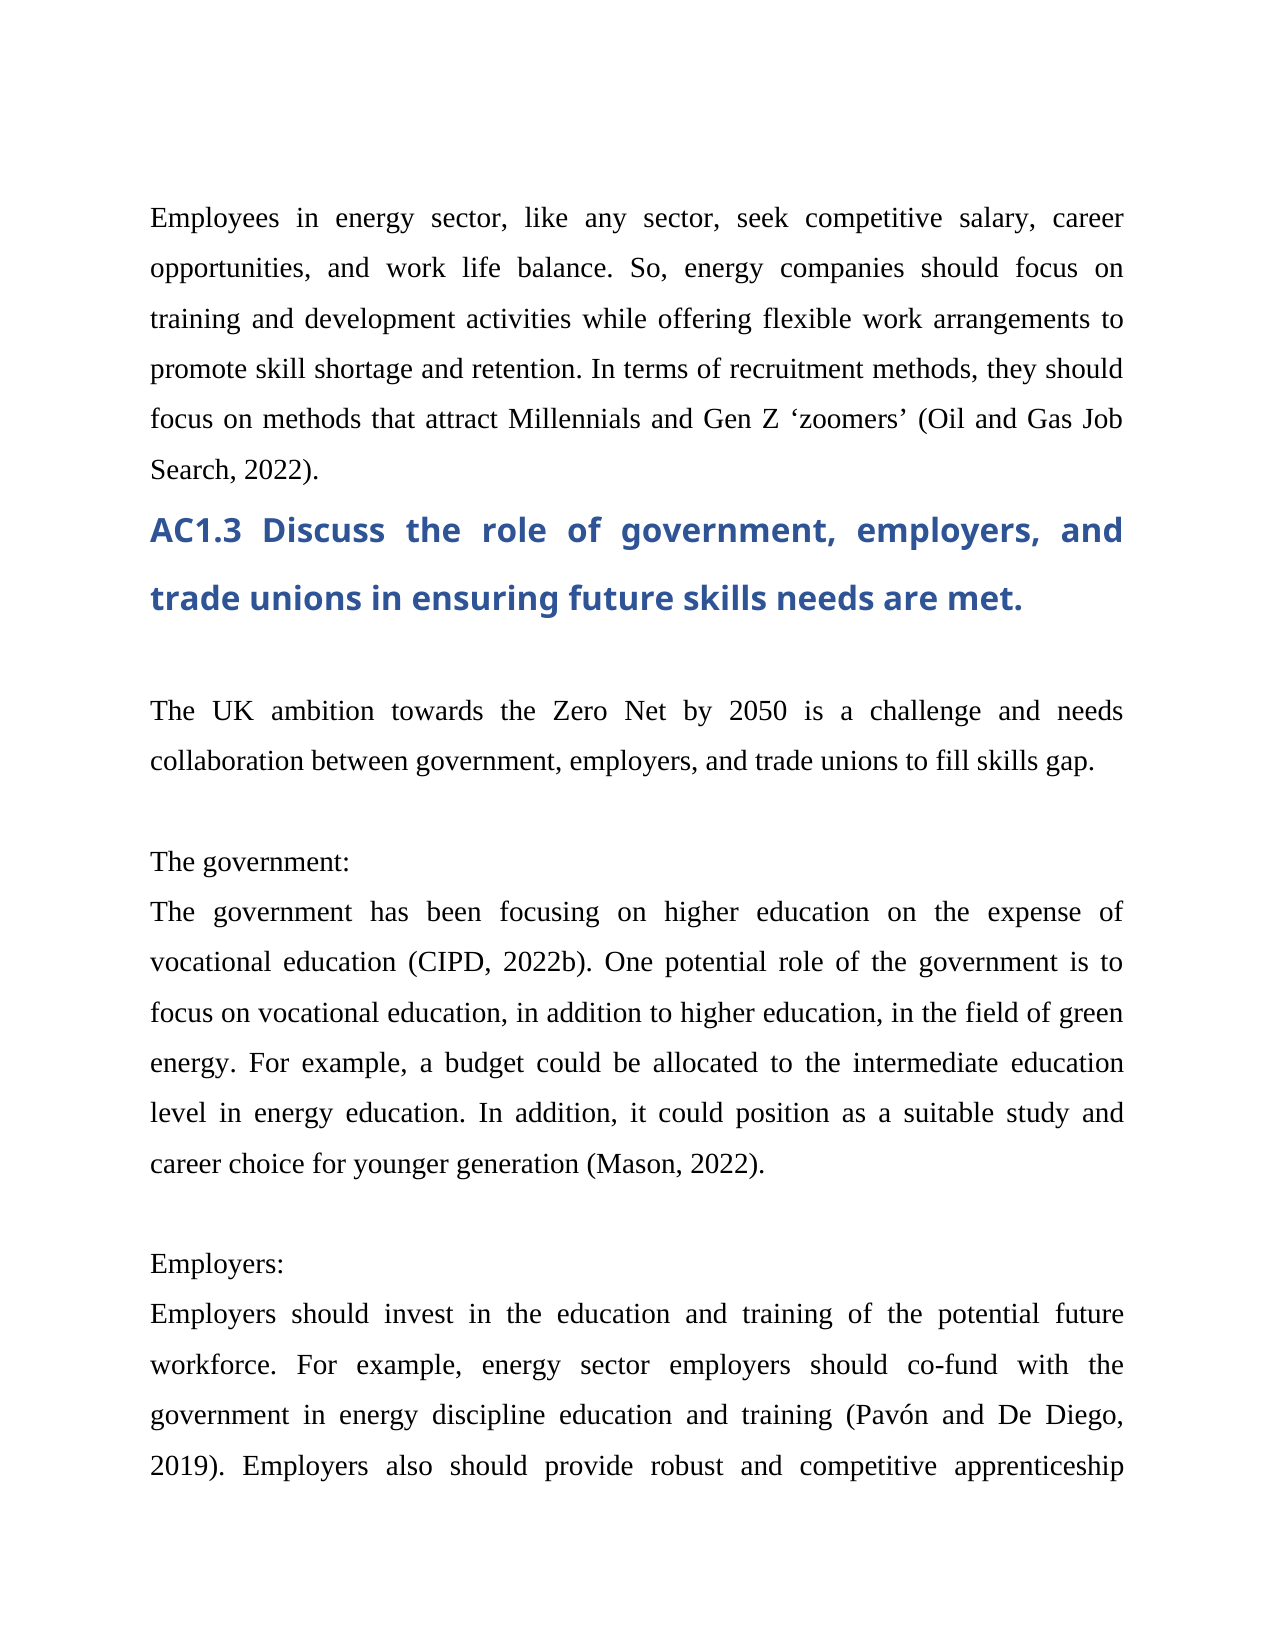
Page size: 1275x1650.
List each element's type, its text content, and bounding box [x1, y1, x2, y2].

text Employees in energy sector, like any sector, seek competitive salary, career opportunities, and work life balance. So, energy companies should focus on training and development activities while offering flexible work arrangements to promote skill shortage and retention. In terms of recruitment methods, they should focus on methods that attract Millennials and Gen Z ‘zoomers’ (Oil and Gas Job Search, 2022). [150, 200, 1125, 485]
text The government has been focusing on higher education on the expense of vocational education (CIPD, 2022b). One potential role of the government is to focus on vocational education, in addition to higher education, in the field of green energy. For example, a budget could be allocated to the intermediate education level in energy education. In addition, it could position as a suitable study and career choice for younger generation (Mason, 2022). [150, 894, 1125, 1179]
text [150, 1297, 1125, 1481]
text The UK ambition towards the Zero Net by 2050 is a challenge and needs collaboration between government, employers, and trade unions to fill skills gap. [150, 693, 1125, 777]
text Employers: [150, 1246, 1125, 1280]
text The government: [150, 844, 1125, 877]
subtitle AC1.3 Discuss the role of government, employers, and trade unions in ensuring future skills needs are met. [150, 506, 1125, 620]
